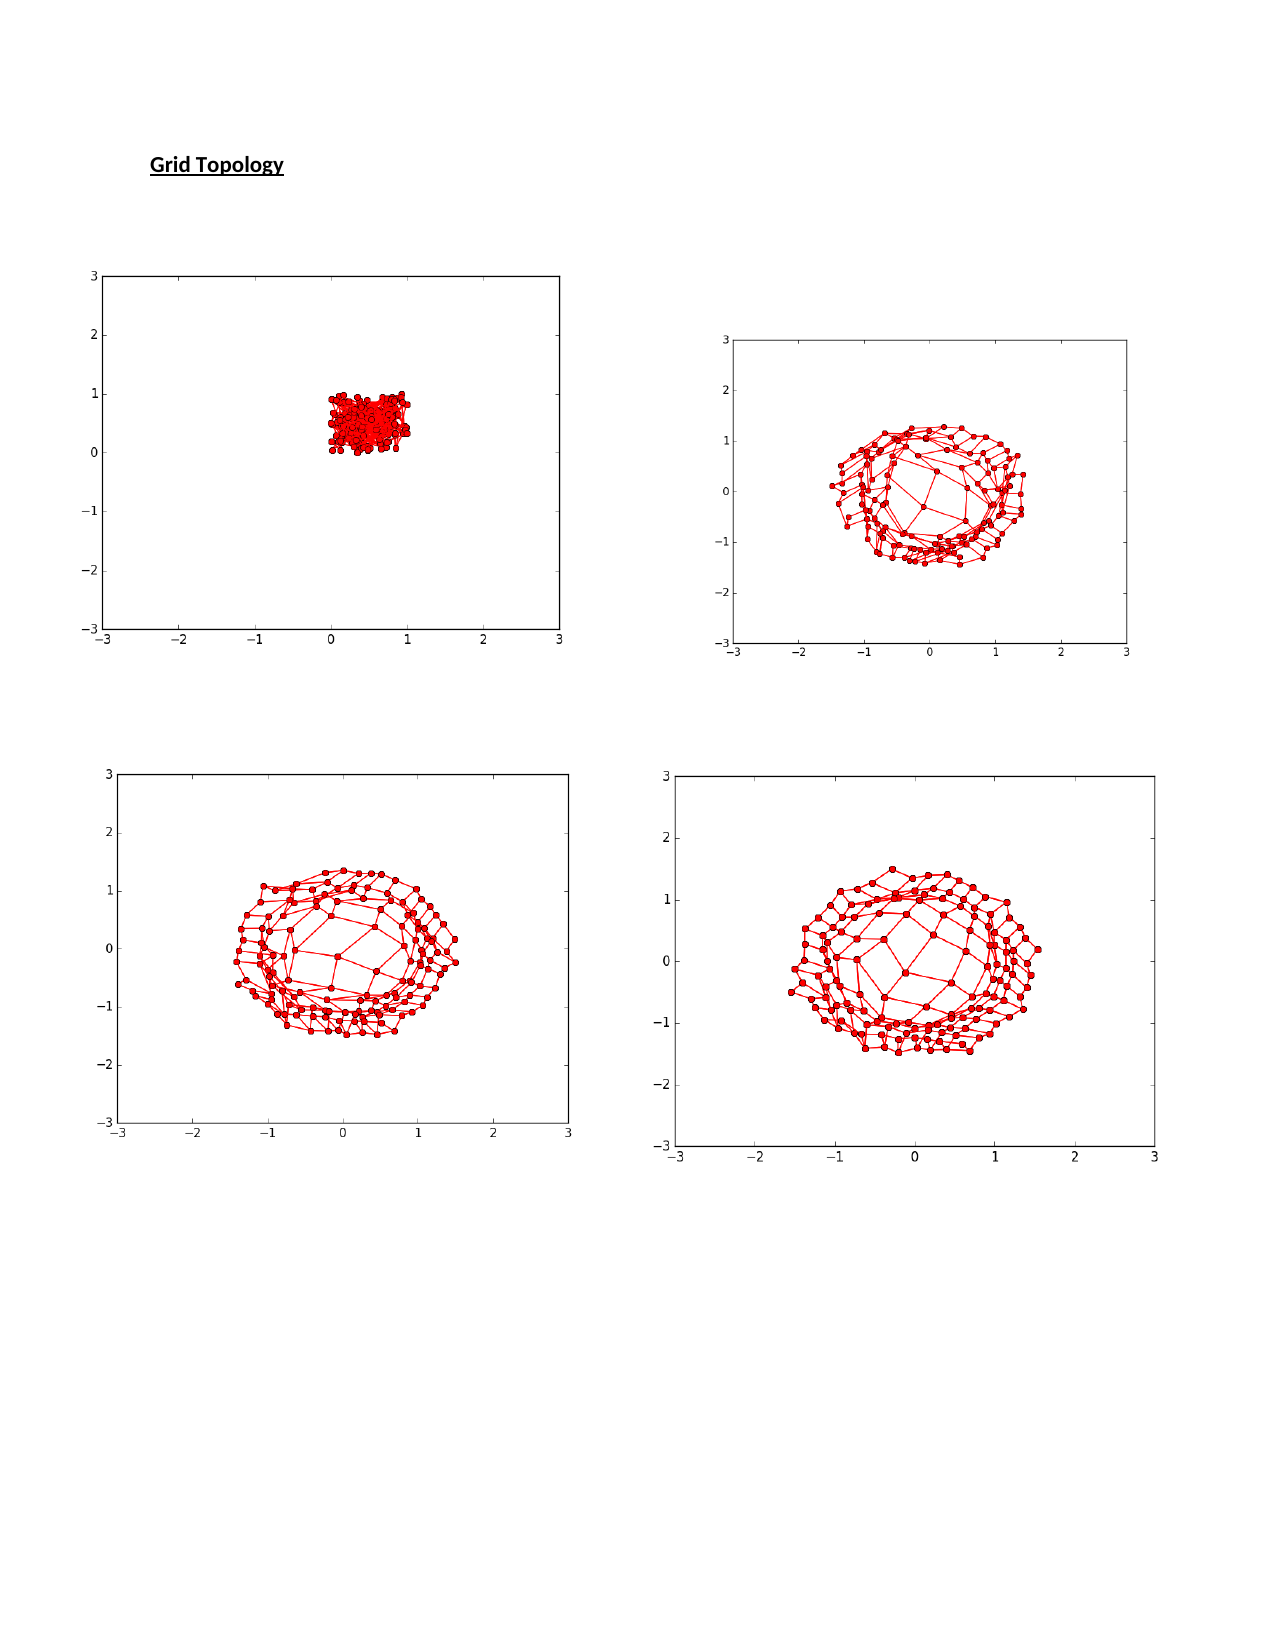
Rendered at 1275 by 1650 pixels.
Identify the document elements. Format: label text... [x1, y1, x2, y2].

text Grid Topology [150, 150, 1125, 178]
picture [44, 730, 1216, 1192]
picture [669, 302, 1177, 681]
picture [28, 232, 618, 673]
